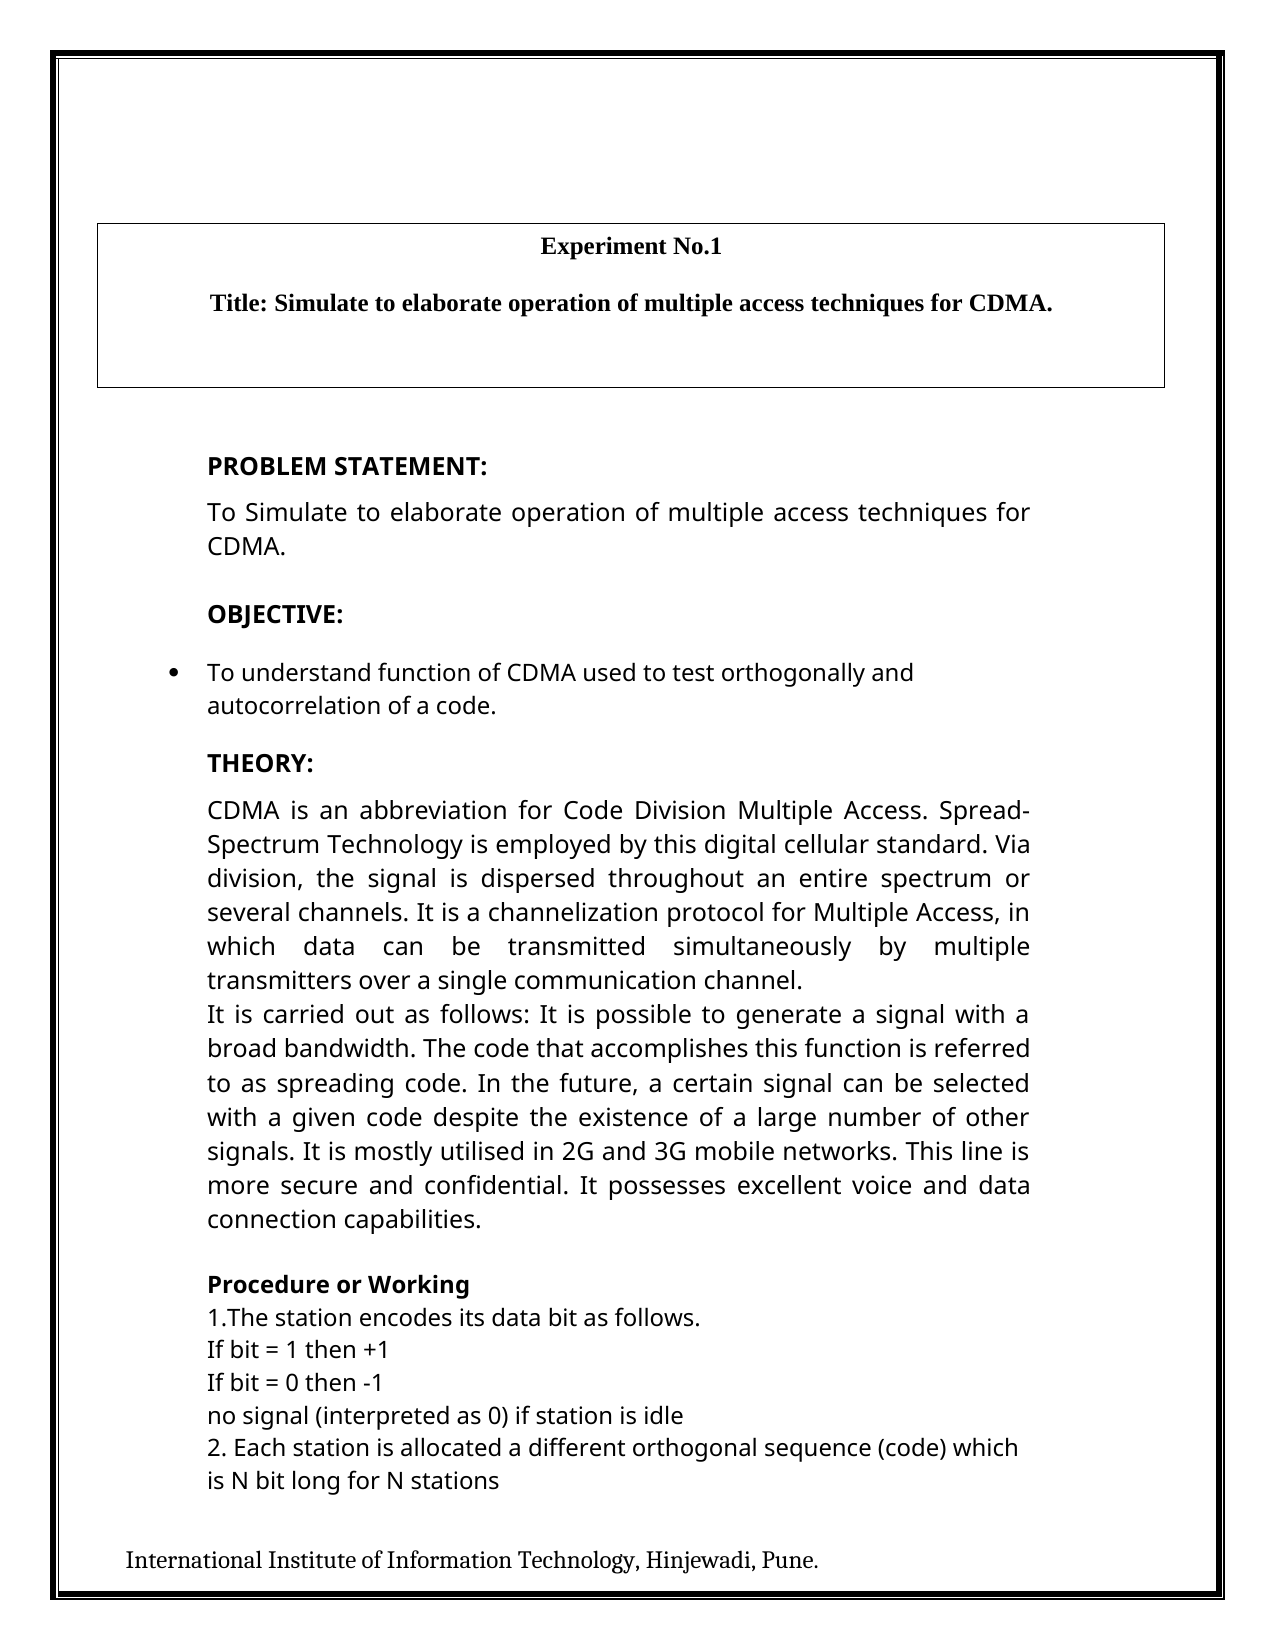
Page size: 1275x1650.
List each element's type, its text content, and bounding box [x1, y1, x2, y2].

text If bit = 1 then +1 [207, 1333, 1031, 1366]
text Procedure or Working [207, 1268, 1031, 1301]
text It is carried out as follows: It is possible to generate a signal with a broad bandwidth. The code that accomplishes this function is referred to as spreading code. In the future, a certain signal can be selected with a given code despite the existence of a large number of other signals. It is mostly utilised in 2G and 3G mobile networks. This line is more secure and confidential. It possesses excellent voice and data connection capabilities. [207, 997, 1031, 1236]
text 2. Each station is allocated a different orthogonal sequence (code) which is N bit long for N stations [207, 1431, 1031, 1496]
text CDMA is an abbreviation for Code Division Multiple Access. Spread-Spectrum Technology is employed by this digital cellular standard. Via division, the signal is dispersed throughout an entire spectrum or several channels. It is a channelization protocol for Multiple Access, in which data can be transmitted simultaneously by multiple transmitters over a single communication channel. [207, 793, 1031, 997]
text To Simulate to elaborate operation of multiple access techniques for CDMA. [207, 495, 1031, 563]
subtitle THEORY: [207, 746, 1031, 780]
text 1.The station encodes its data bit as follows. [207, 1301, 1031, 1333]
text OBJECTIVE: [207, 597, 1031, 631]
text If bit = 0 then -1 [207, 1366, 1031, 1398]
text no signal (interpreted as 0) if station is idle [207, 1398, 1031, 1431]
subtitle To understand function of CDMA used to test orthogonally and autocorrelation of a code. [169, 656, 1031, 721]
subtitle PROBLEM STATEMENT: [207, 448, 1031, 482]
